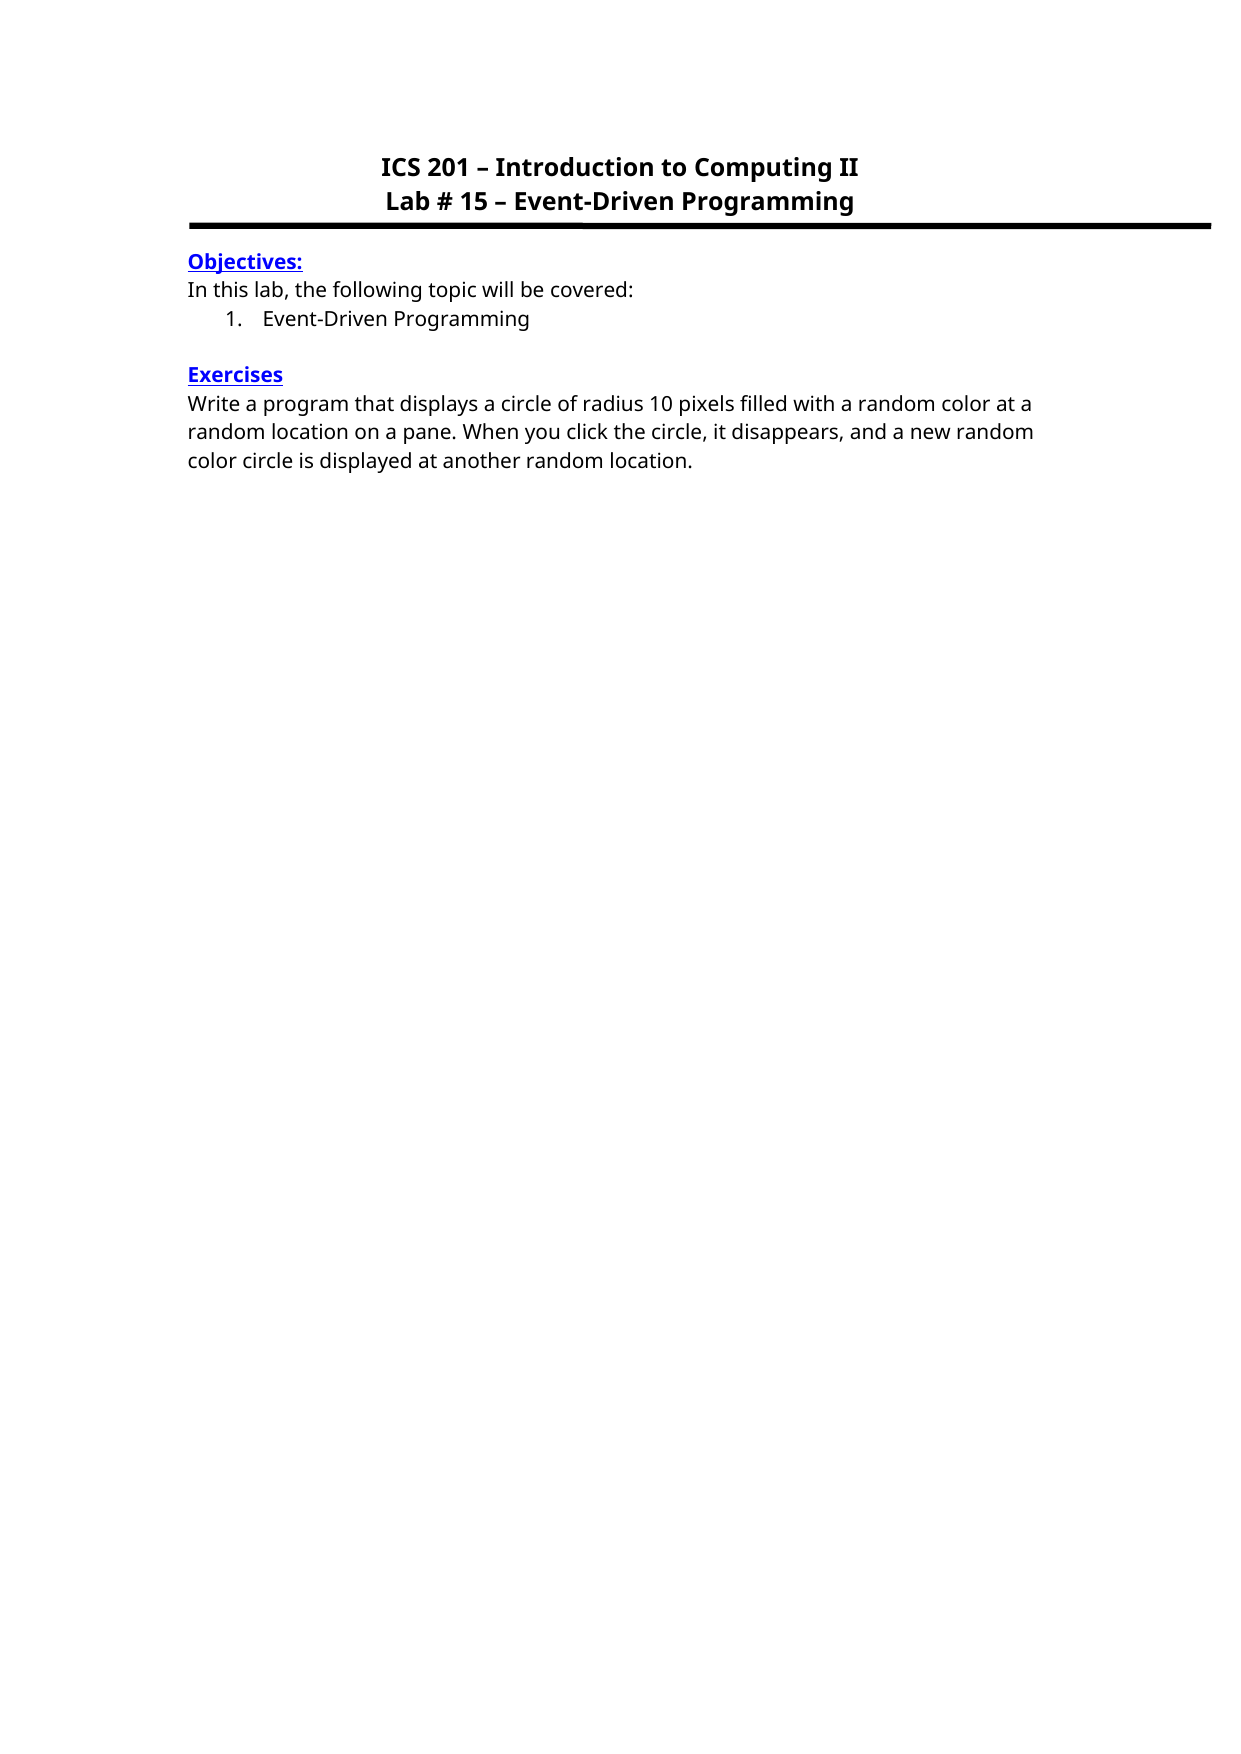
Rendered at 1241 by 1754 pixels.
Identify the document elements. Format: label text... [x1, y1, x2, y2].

text ICS 201 – Introduction to Computing II [187, 150, 1053, 184]
list Event-Driven Programming [225, 304, 1053, 332]
text Objectives: [187, 247, 1053, 275]
text Lab # 15 – Event-Driven Programming [187, 184, 1053, 218]
text Write a program that displays a circle of radius 10 pixels filled with a random color at a random location on a pane. When you click the circle, it disappears, and a new random color circle is displayed at another random location. [187, 389, 1053, 474]
text Exercises [187, 361, 1053, 389]
text In this lab, the following topic will be covered: [187, 275, 1053, 304]
